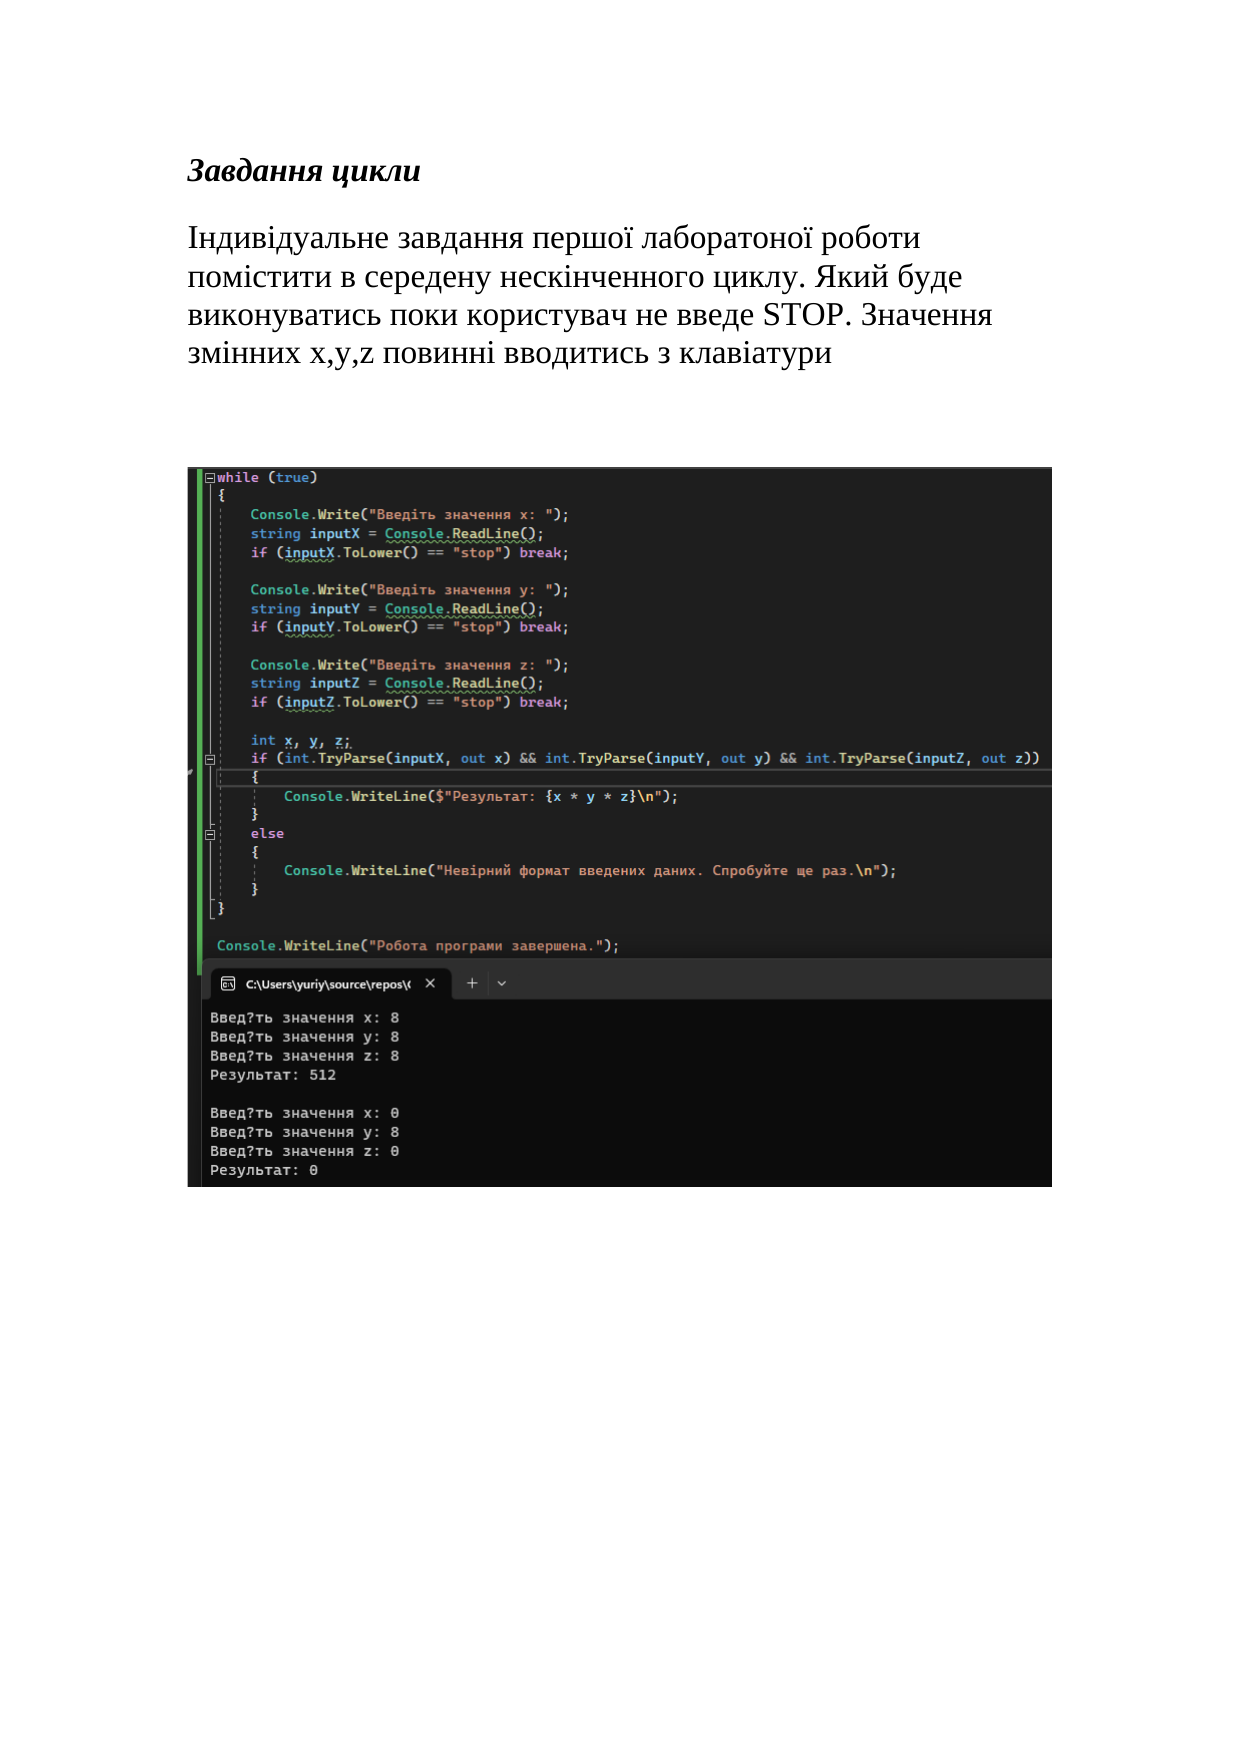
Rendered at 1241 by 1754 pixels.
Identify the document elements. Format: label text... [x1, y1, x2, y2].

subtitle Завдання цикли [187, 150, 1053, 188]
text Індивідуальне завдання першої лаборатоної роботи помістити в середену нескінченного циклу. Який буде виконуватись поки користувач не введе STOP. Значення змінних x,y,z повинні вводитись з клавіатури [187, 217, 1053, 371]
picture [187, 467, 1052, 1187]
